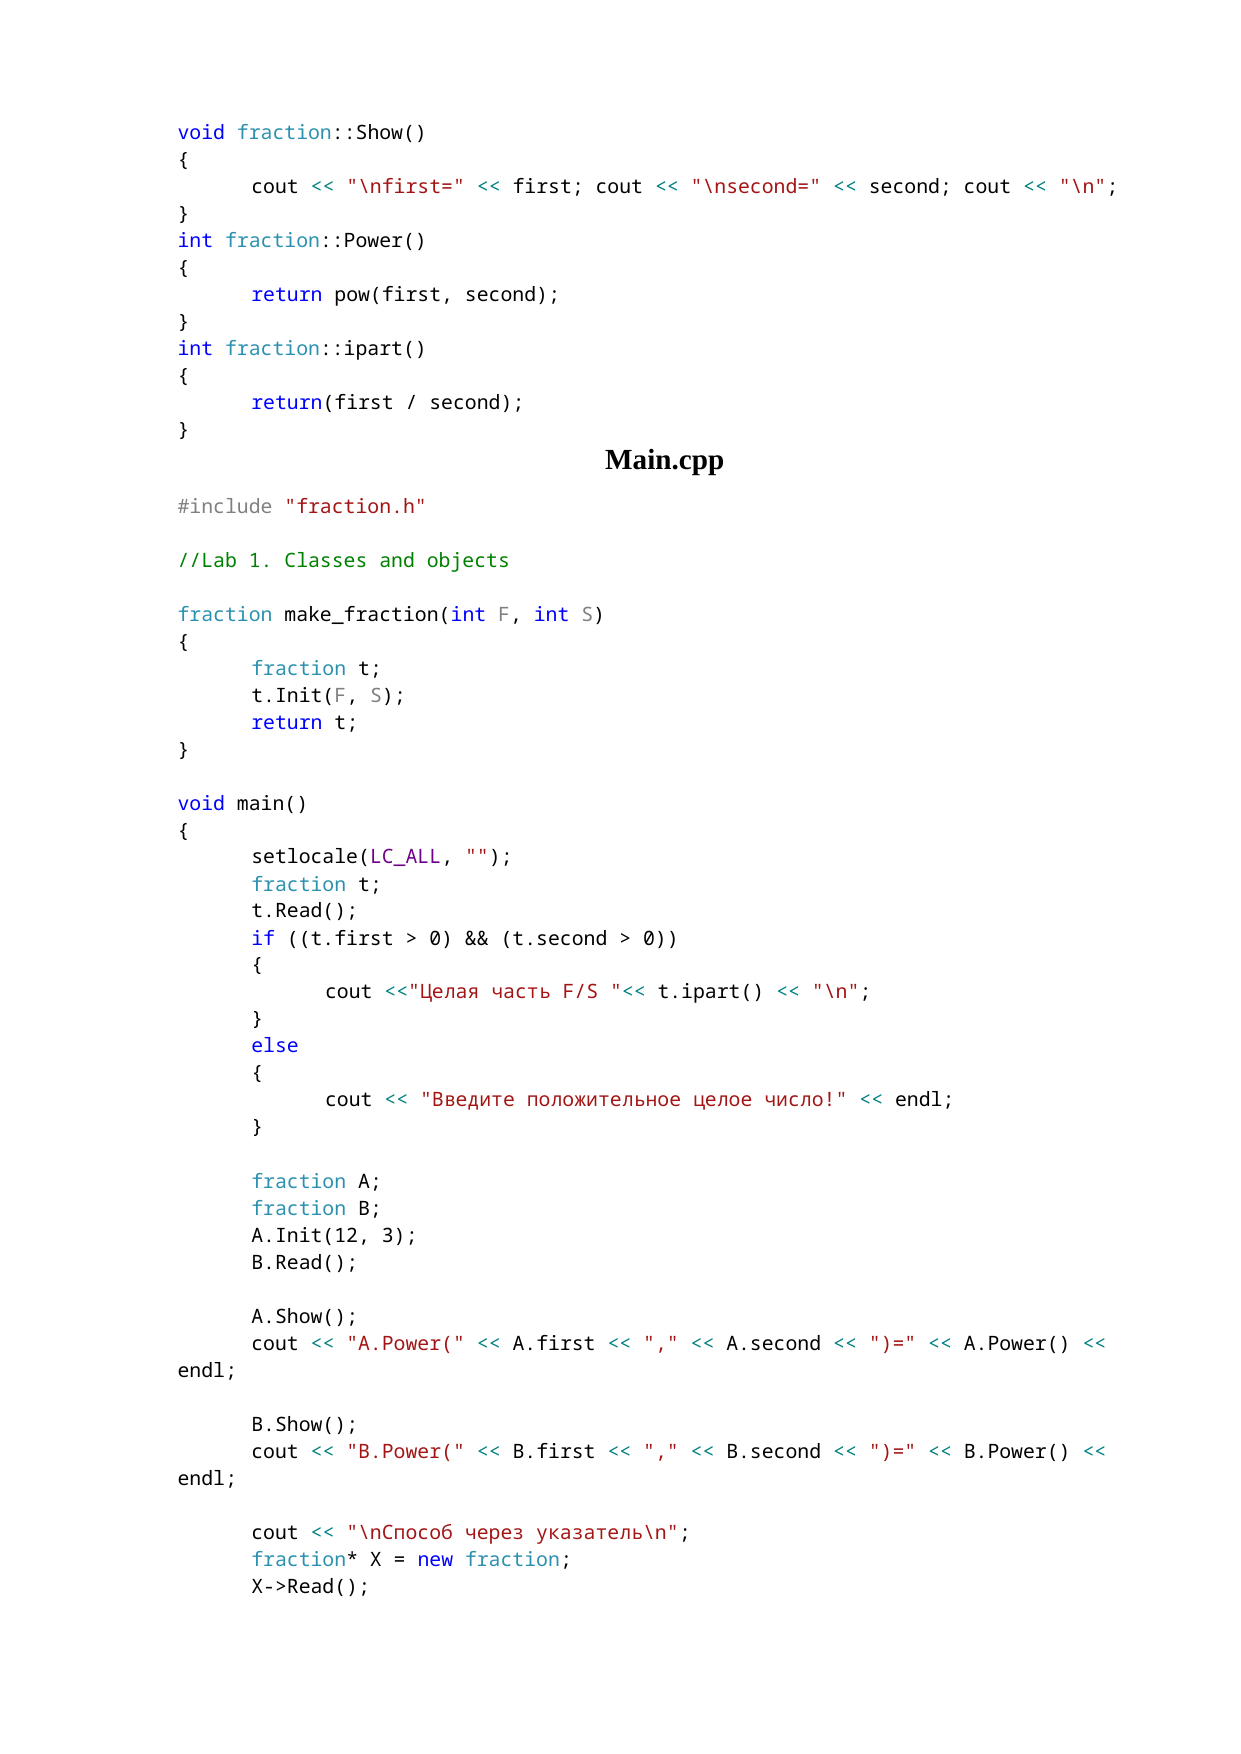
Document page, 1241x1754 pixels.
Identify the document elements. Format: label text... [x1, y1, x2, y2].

text A.Init(12, 3); [177, 1222, 1152, 1248]
text cout << "Введите положительное целое число!" << endl; [177, 1086, 1152, 1113]
text } [177, 1005, 1152, 1032]
text } [177, 735, 1152, 762]
text fraction t; [177, 654, 1152, 681]
text cout << "A.Power(" << A.first << "," << A.second << ")=" << A.Power() << endl; [177, 1329, 1152, 1383]
text cout << "\nСпособ через указатель\n"; [177, 1518, 1152, 1545]
text return(first / second); [177, 388, 1152, 415]
text } [177, 307, 1152, 334]
text if ((t.first > 0) && (t.second > 0)) [177, 924, 1152, 951]
text void fraction::Show() [177, 118, 1152, 145]
text fraction B; [177, 1194, 1152, 1222]
text t.Read(); [177, 897, 1152, 924]
text else [177, 1032, 1152, 1059]
text } [177, 415, 1152, 442]
text A.Show(); [177, 1302, 1152, 1329]
text X->Read(); [177, 1572, 1152, 1599]
text cout << "B.Power(" << B.first << "," << B.second << ")=" << B.Power() << endl; [177, 1437, 1152, 1491]
text { [177, 1059, 1152, 1086]
text return t; [177, 708, 1152, 735]
text fraction t; [177, 870, 1152, 897]
text cout <<"Целая часть F/S "<< t.ipart() << "\n"; [177, 978, 1152, 1005]
text Main.cpp [177, 442, 1152, 475]
text { [177, 361, 1152, 388]
text fraction A; [177, 1168, 1152, 1194]
text //Lab 1. Classes and objects [177, 546, 1152, 573]
text int fraction::Power() [177, 226, 1152, 253]
text { [177, 951, 1152, 978]
text int fraction::ipart() [177, 334, 1152, 361]
text setlocale(LC_ALL, ""); [177, 843, 1152, 870]
text } [177, 199, 1152, 226]
text void main() [177, 789, 1152, 816]
text { [177, 627, 1152, 654]
text { [177, 145, 1152, 172]
text B.Read(); [177, 1248, 1152, 1276]
text t.Init(F, S); [177, 681, 1152, 708]
text #include "fraction.h" [177, 492, 1152, 519]
text B.Show(); [177, 1410, 1152, 1437]
text fraction* X = new fraction; [177, 1545, 1152, 1572]
text fraction make_fraction(int F, int S) [177, 600, 1152, 627]
text { [177, 253, 1152, 280]
text cout << "\nfirst=" << first; cout << "\nsecond=" << second; cout << "\n"; [177, 172, 1152, 199]
text return pow(first, second); [177, 280, 1152, 307]
text } [177, 1113, 1152, 1139]
text { [177, 816, 1152, 843]
